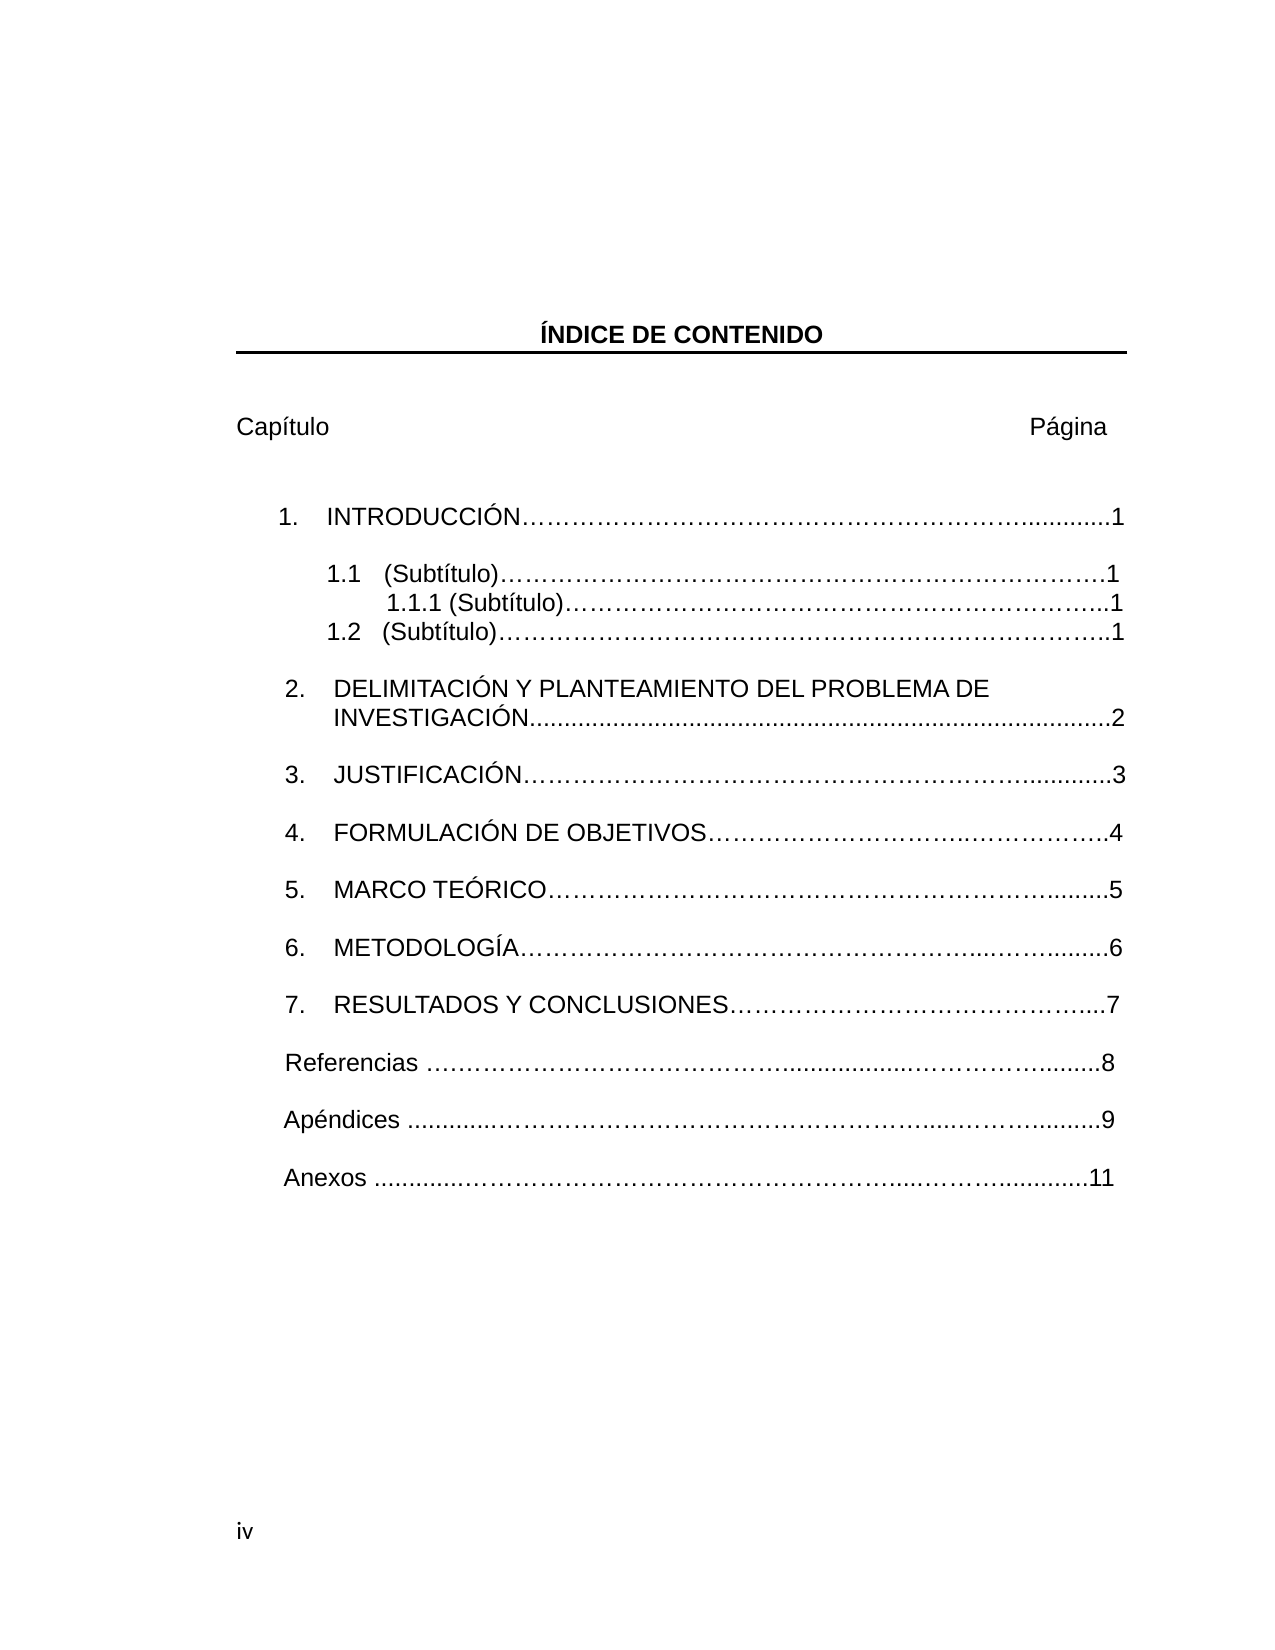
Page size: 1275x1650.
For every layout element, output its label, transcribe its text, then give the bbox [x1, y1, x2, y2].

text Anexos .............…………………………………………….....……….............11 [236, 1163, 1127, 1191]
text 1.1.1 (Subtítulo)………………………………………………………...1 [236, 588, 1127, 616]
text Capítulo Página [236, 412, 1127, 440]
text ÍNDICE DE CONTENIDO [236, 320, 1127, 351]
text 5. MARCO TEÓRICO…………………………………………………….........5 [236, 875, 1127, 904]
text Apéndices .............…………………………………………….....………..........9 [236, 1105, 1127, 1134]
text 1.2 (Subtítulo)………………………………………………………………..1 [236, 616, 1127, 645]
text 3. JUSTIFICACIÓN…………………………………………………….............3 [236, 760, 1127, 789]
text INVESTIGACIÓN....................................................................................2 [236, 703, 1127, 731]
text 1.1 (Subtítulo)……………………………………………………………….1 [236, 559, 1127, 588]
text 6. METODOLOGÍA………………………………………………....…….........6 [236, 933, 1127, 961]
text 4. FORMULACIÓN DE OBJETIVOS…………………………..……………..4 [236, 818, 1127, 846]
text 1. INTRODUCCIÓN…………………………………………………….............1 [236, 501, 1127, 530]
text 7. RESULTADOS Y CONCLUSIONES……………………………………....7 [236, 990, 1127, 1019]
text 2. DELIMITACIÓN Y PLANTEAMIENTO DEL PROBLEMA DE [236, 674, 1127, 703]
text Referencias ….…………………………………...................…………….........8 [236, 1048, 1127, 1076]
